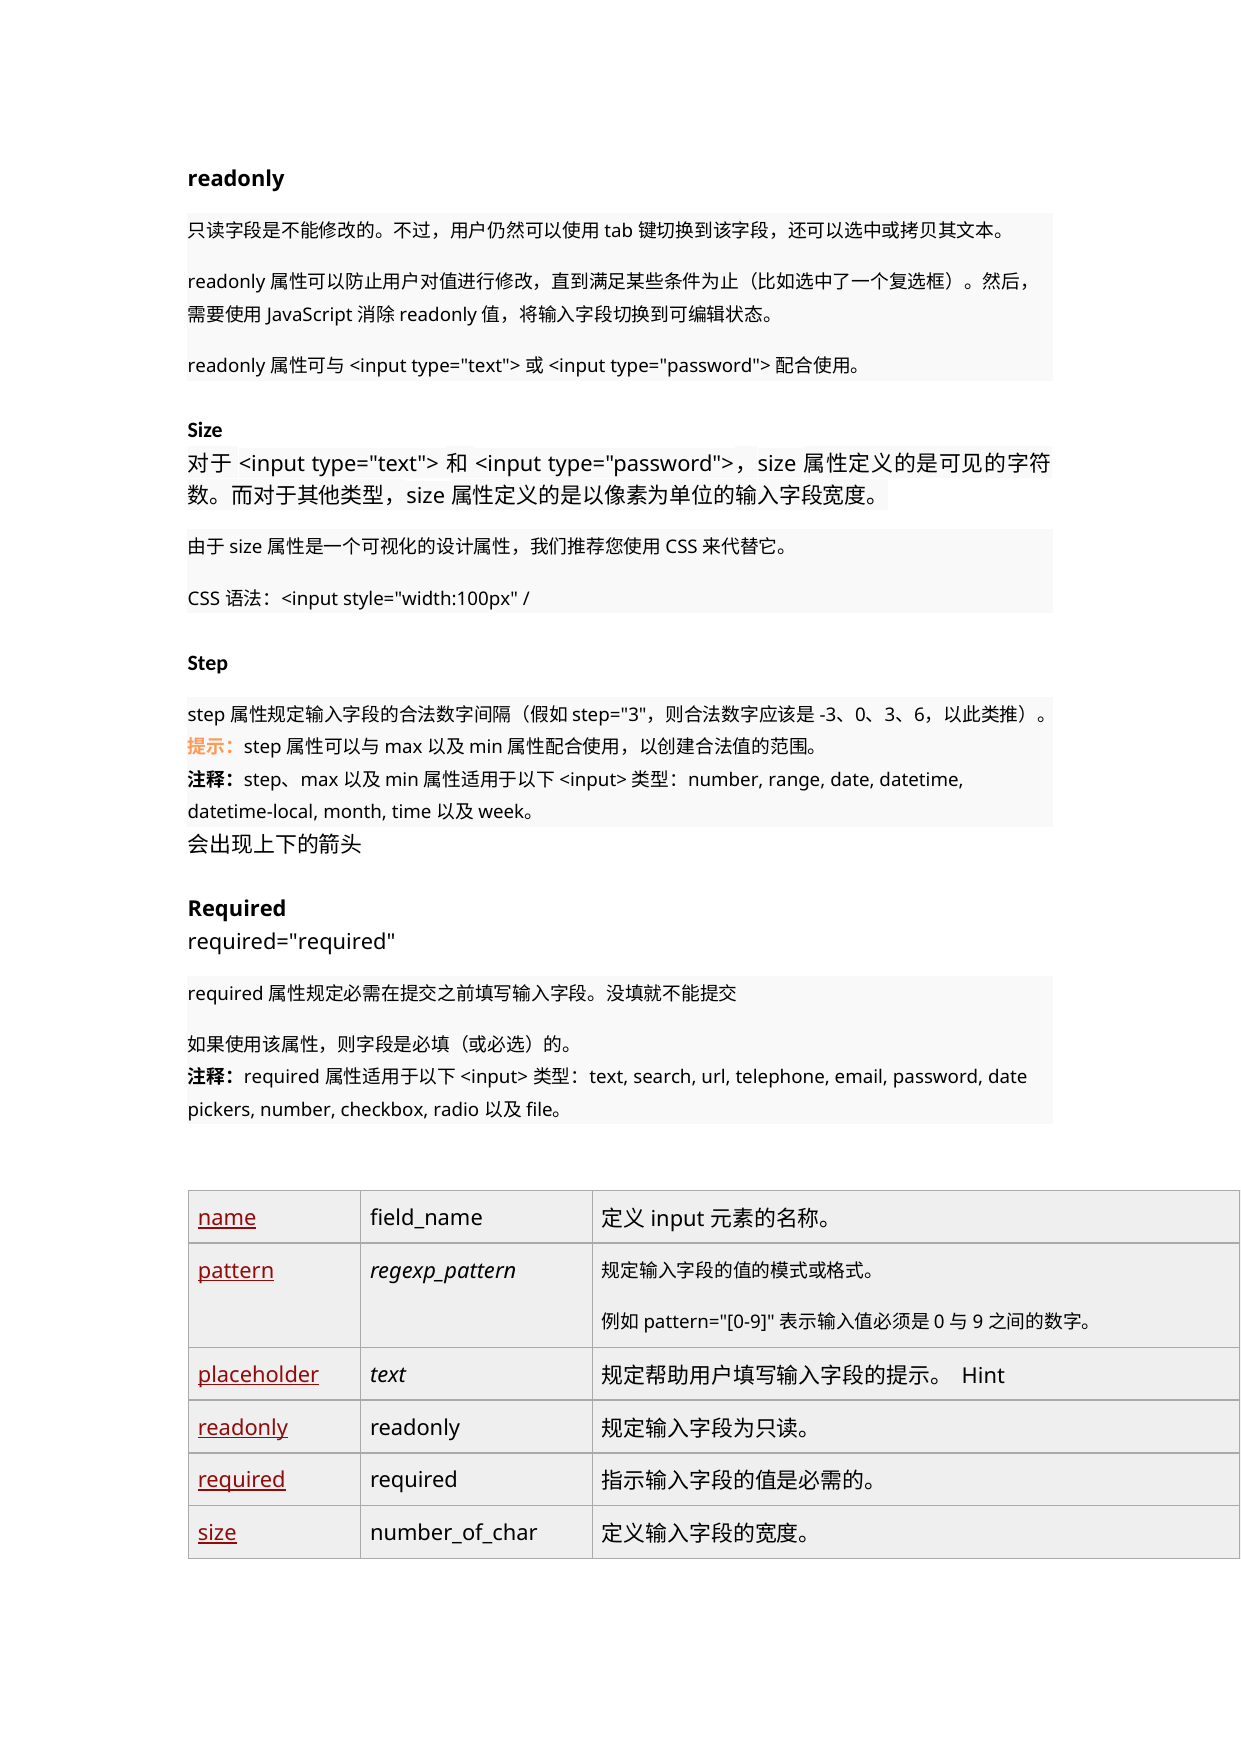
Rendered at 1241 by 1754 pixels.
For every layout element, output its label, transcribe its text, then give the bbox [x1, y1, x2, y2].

table_header field_name [361, 1191, 592, 1242]
table_header name [189, 1191, 360, 1242]
table_cell regexp_pattern [361, 1244, 592, 1346]
text 注释：step、max 以及 min 属性适用于以下 <input> 类型：number, range, date, datetime, datetime-local, month, time 以及 week。 [187, 762, 1053, 827]
table_header 定义 input 元素的名称。 [593, 1191, 1239, 1242]
text required="required" [187, 924, 1053, 957]
text step 属性规定输入字段的合法数字间隔（假如 step="3"，则合法数字应该是 -3、0、3、6，以此类推）。 [187, 697, 1053, 729]
table_cell number_of_char [361, 1506, 592, 1558]
text readonly 属性可与 <input type="text"> 或 <input type="password"> 配合使用。 [187, 348, 1053, 381]
table_cell text [361, 1348, 592, 1399]
table_cell 指示输入字段的值是必需的。 [593, 1454, 1239, 1505]
table_cell readonly [189, 1401, 360, 1452]
text readonly [187, 162, 1053, 194]
table_cell 规定帮助用户填写输入字段的提示。 Hint [593, 1348, 1239, 1399]
subtitle Size [187, 413, 1053, 446]
text required 属性规定必需在提交之前填写输入字段。没填就不能提交 [187, 976, 1053, 1008]
text 只读字段是不能修改的。不过，用户仍然可以使用 tab 键切换到该字段，还可以选中或拷贝其文本。 [187, 213, 1053, 246]
subtitle Step [187, 646, 1053, 678]
table_cell 规定输入字段为只读。 [593, 1401, 1239, 1452]
table_cell 定义输入字段的宽度。 [593, 1506, 1239, 1558]
table_cell readonly [361, 1401, 592, 1452]
table_cell required [189, 1454, 360, 1505]
text 提示：step 属性可以与 max 以及 min 属性配合使用，以创建合法值的范围。 [187, 729, 1053, 762]
table_cell 规定输入字段的值的模式或格式。 例如 pattern="[0-9]" 表示输入值必须是 0 与 9 之间的数字。 [593, 1244, 1239, 1346]
text Required [187, 892, 1053, 924]
table_cell required [361, 1454, 592, 1505]
text CSS 语法：<input style="width:100px" / [187, 581, 1053, 613]
text 注释：required 属性适用于以下 <input> 类型：text, search, url, telephone, email, password, date pickers, number, checkbox, radio 以及 file。 [187, 1059, 1053, 1124]
table_cell size [189, 1506, 360, 1558]
text readonly 属性可以防止用户对值进行修改，直到满足某些条件为止（比如选中了一个复选框）。然后，需要使用 JavaScript 消除 readonly 值，将输入字段切换到可编辑状态。 [187, 264, 1053, 329]
text 如果使用该属性，则字段是必填（或必选）的。 [187, 1027, 1053, 1059]
table_cell pattern [189, 1244, 360, 1346]
text 由于 size 属性是一个可视化的设计属性，我们推荐您使用 CSS 来代替它。 [187, 529, 1053, 562]
text 对于 <input type="text"> 和 <input type="password">，size 属性定义的是可见的字符数。而对于其他类型，size 属性定义的是以像素为单位的输入字段宽度。 [187, 446, 1053, 511]
table_cell placeholder [189, 1348, 360, 1399]
text 会出现上下的箭头 [187, 827, 1053, 859]
